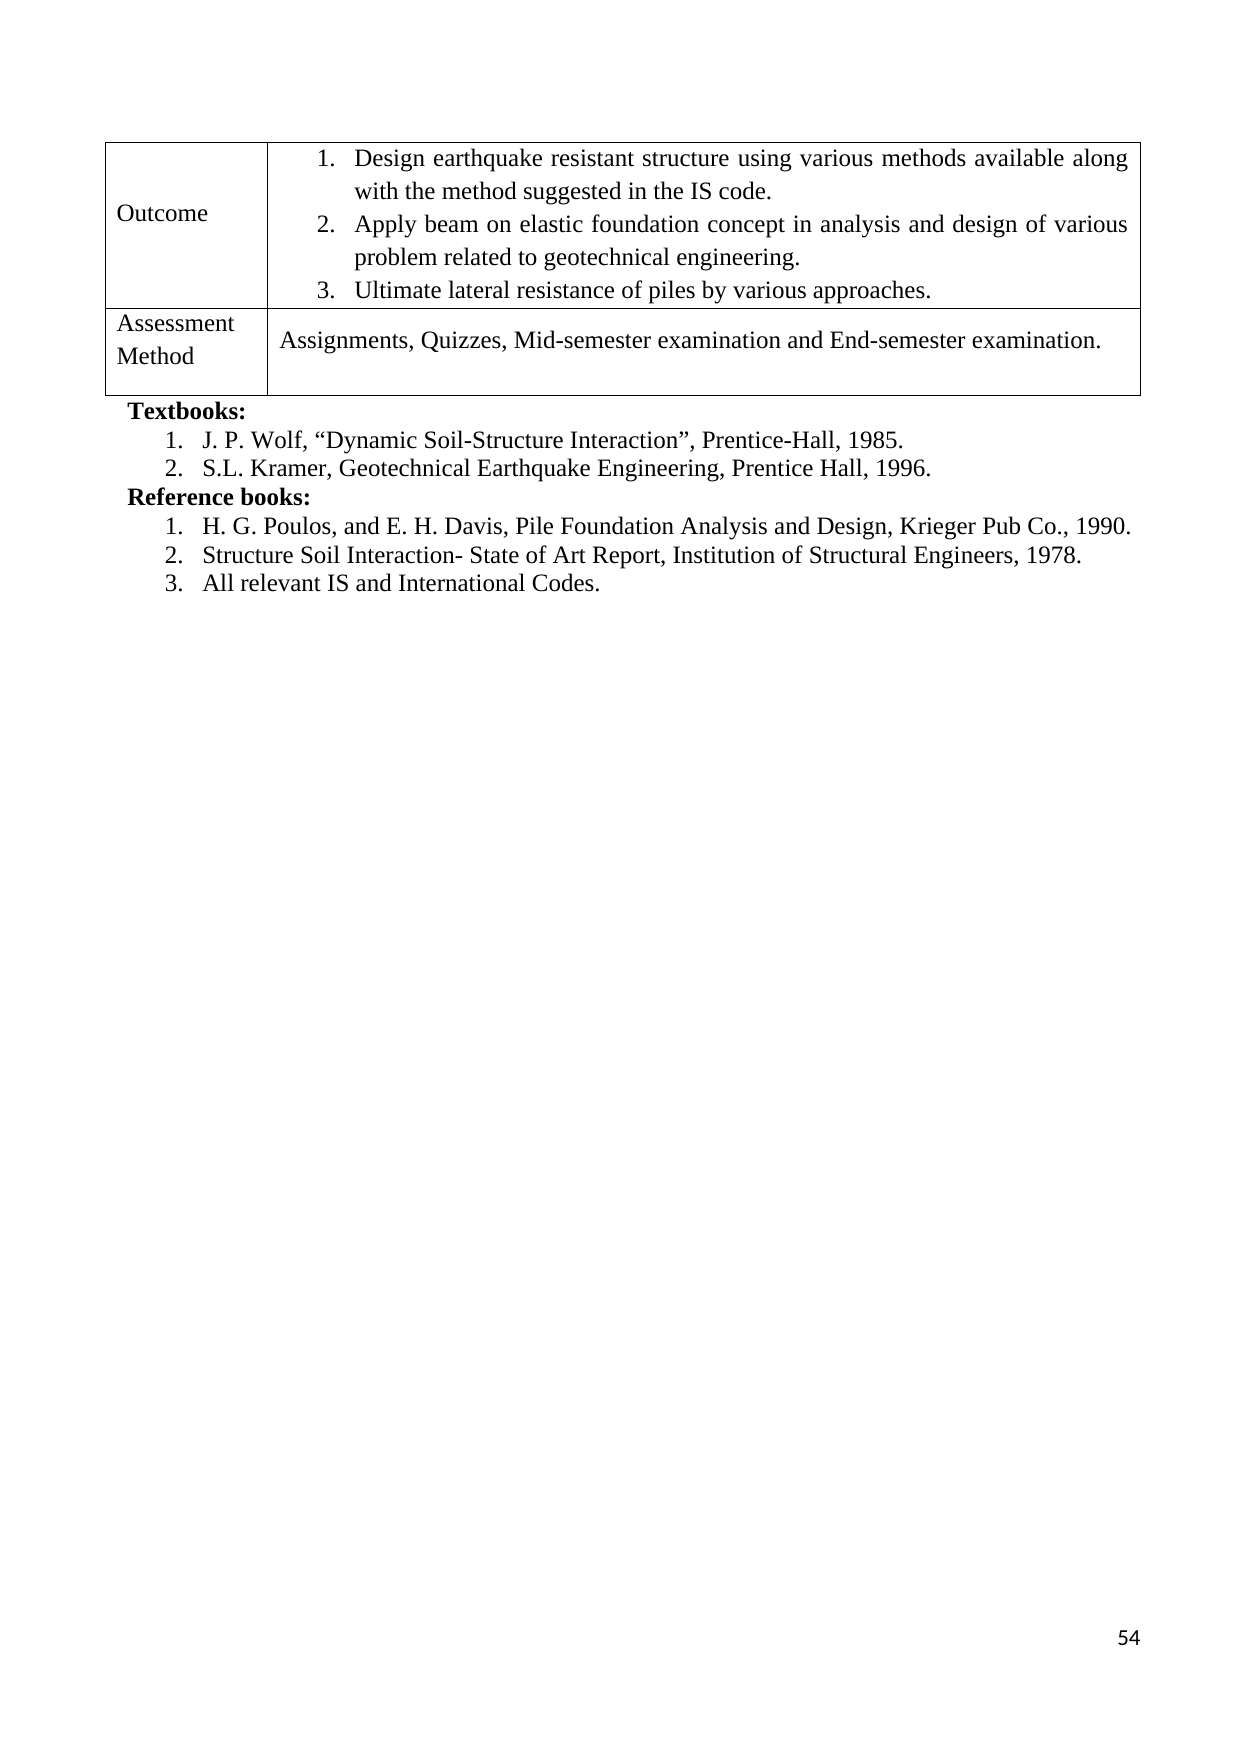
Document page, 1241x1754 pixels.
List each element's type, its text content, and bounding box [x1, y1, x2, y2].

text Reference books: [127, 482, 1140, 511]
table_cell Learning Outcome [106, 143, 267, 307]
list Structure Soil Interaction- State of Art Report, Institution of Structural Engineers, 1978. [164, 540, 1140, 568]
list H. G. Poulos, and E. H. Davis, Pile Foundation Analysis and Design, Krieger Pub Co., 1990. [164, 511, 1140, 540]
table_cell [268, 143, 1140, 307]
table_cell Assessment Method [106, 309, 267, 395]
table_cell Assignments, Quizzes, Mid-semester examination and End-semester examination. [268, 309, 1140, 395]
list All relevant IS and International Codes. [164, 568, 1140, 597]
list J. P. Wolf, “Dynamic Soil-Structure Interaction”, Prentice-Hall, 1985. [164, 425, 1140, 453]
list S.L. Kramer, Geotechnical Earthquake Engineering, Prentice Hall, 1996. [164, 453, 1140, 482]
text Textbooks: [127, 396, 1140, 425]
